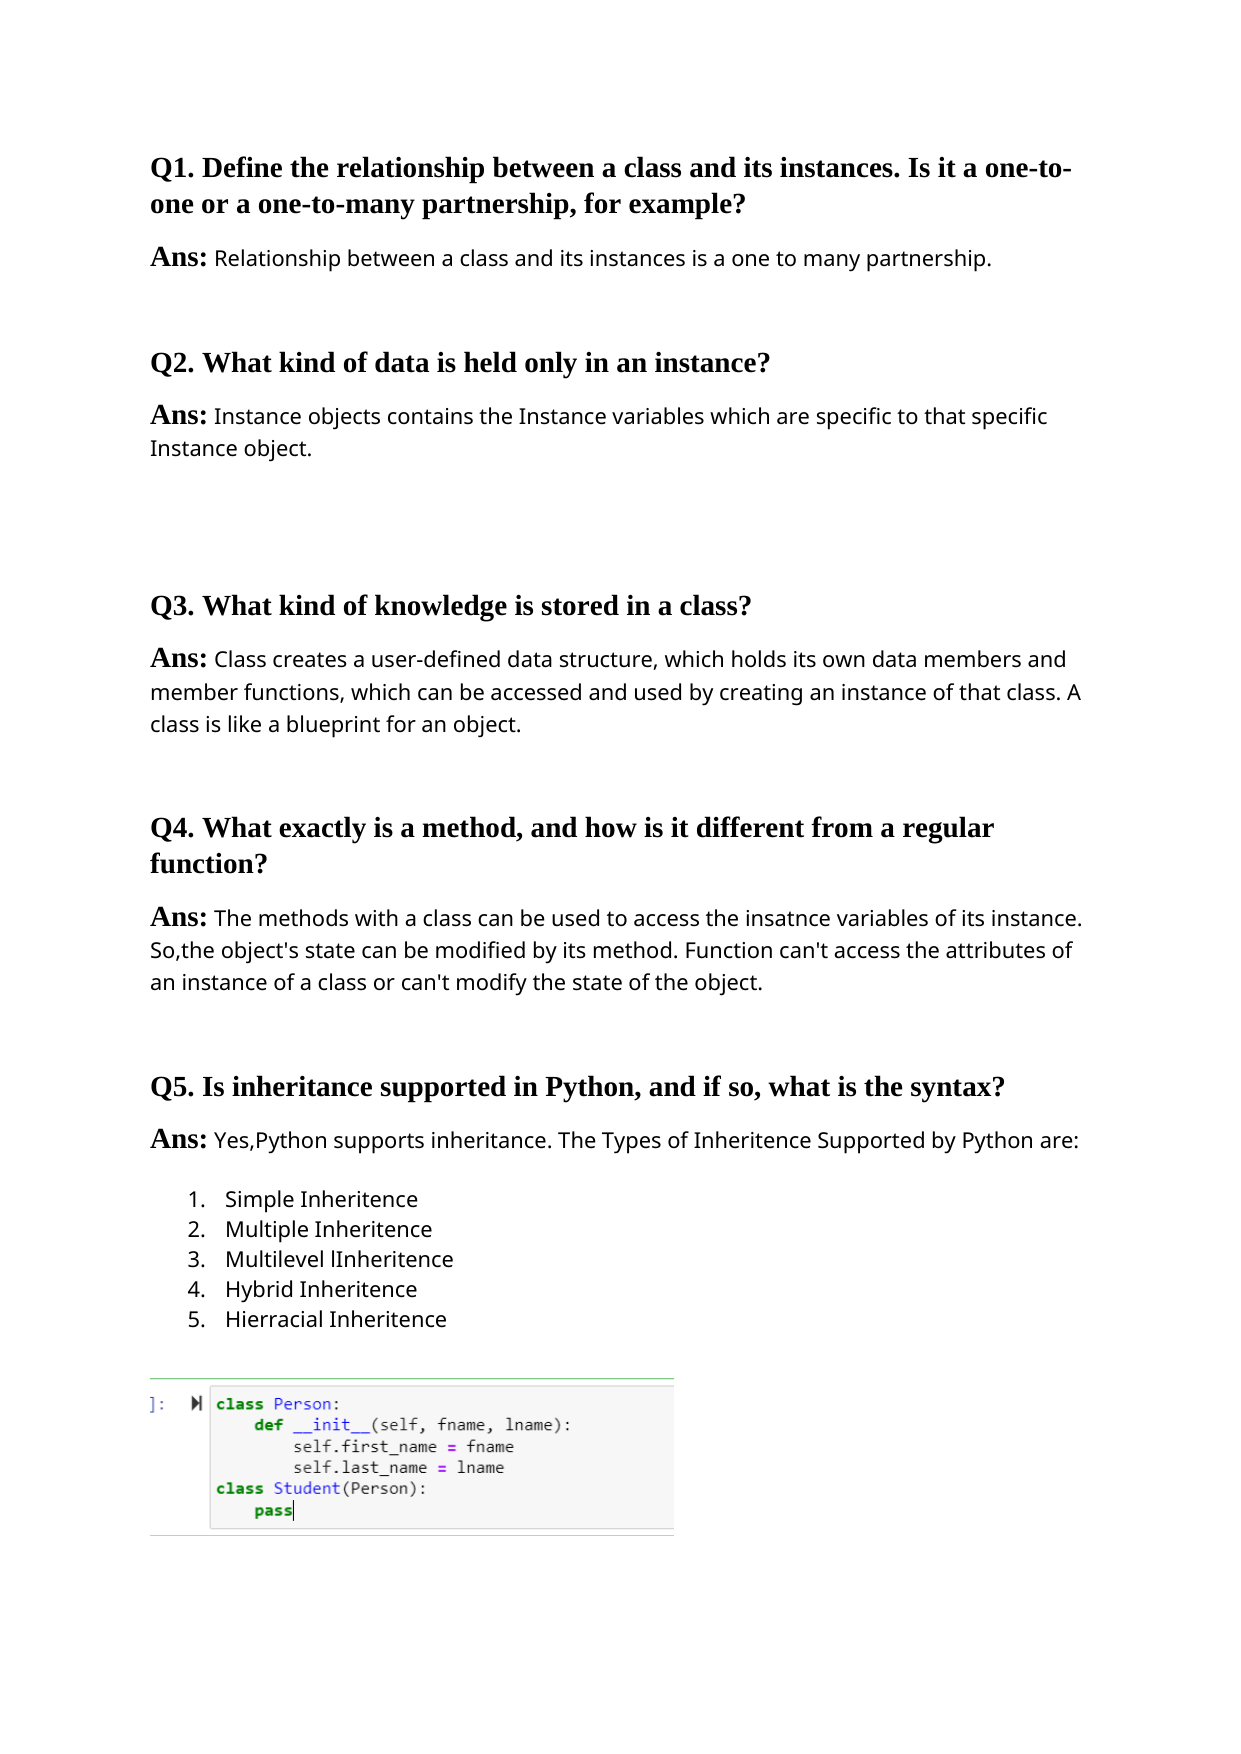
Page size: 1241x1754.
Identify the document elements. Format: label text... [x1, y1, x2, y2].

text Ans: The methods with a class can be used to access the insatnce variables of its instance. So,the object's state can be modified by its method. Function can't access the attributes of an instance of a class or can't modify the state of the object. [150, 899, 1090, 997]
text Q5. Is inheritance supported in Python, and if so, what is the syntax? [150, 1069, 1090, 1102]
text Ans: Yes,Python supports inheritance. The Types of Inheritence Supported by Python are: [150, 1122, 1090, 1155]
list Multilevel lInheritence [187, 1244, 1090, 1274]
text Q2. What kind of data is held only in an instance? [150, 345, 1090, 378]
text Ans: Instance objects contains the Instance variables which are specific to that specific Instance object. [150, 397, 1090, 463]
list Hybrid Inheritence [187, 1274, 1090, 1303]
picture [150, 1362, 674, 1536]
list Hierracial Inheritence [187, 1303, 1090, 1333]
text Q1. Define the relationship between a class and its instances. Is it a one-to-one or a one-to-many partnership, for example? [150, 150, 1090, 220]
list Simple Inheritence [187, 1184, 1090, 1214]
list Multiple Inheritence [187, 1214, 1090, 1244]
text Ans: Class creates a user-defined data structure, which holds its own data members and member functions, which can be accessed and used by creating an instance of that class. A class is like a blueprint for an object. [150, 641, 1090, 738]
text Ans: Relationship between a class and its instances is a one to many partnership. [150, 239, 1090, 273]
text Q4. What exactly is a method, and how is it different from a regular function? [150, 810, 1090, 880]
text Q3. What kind of knowledge is stored in a class? [150, 588, 1090, 621]
